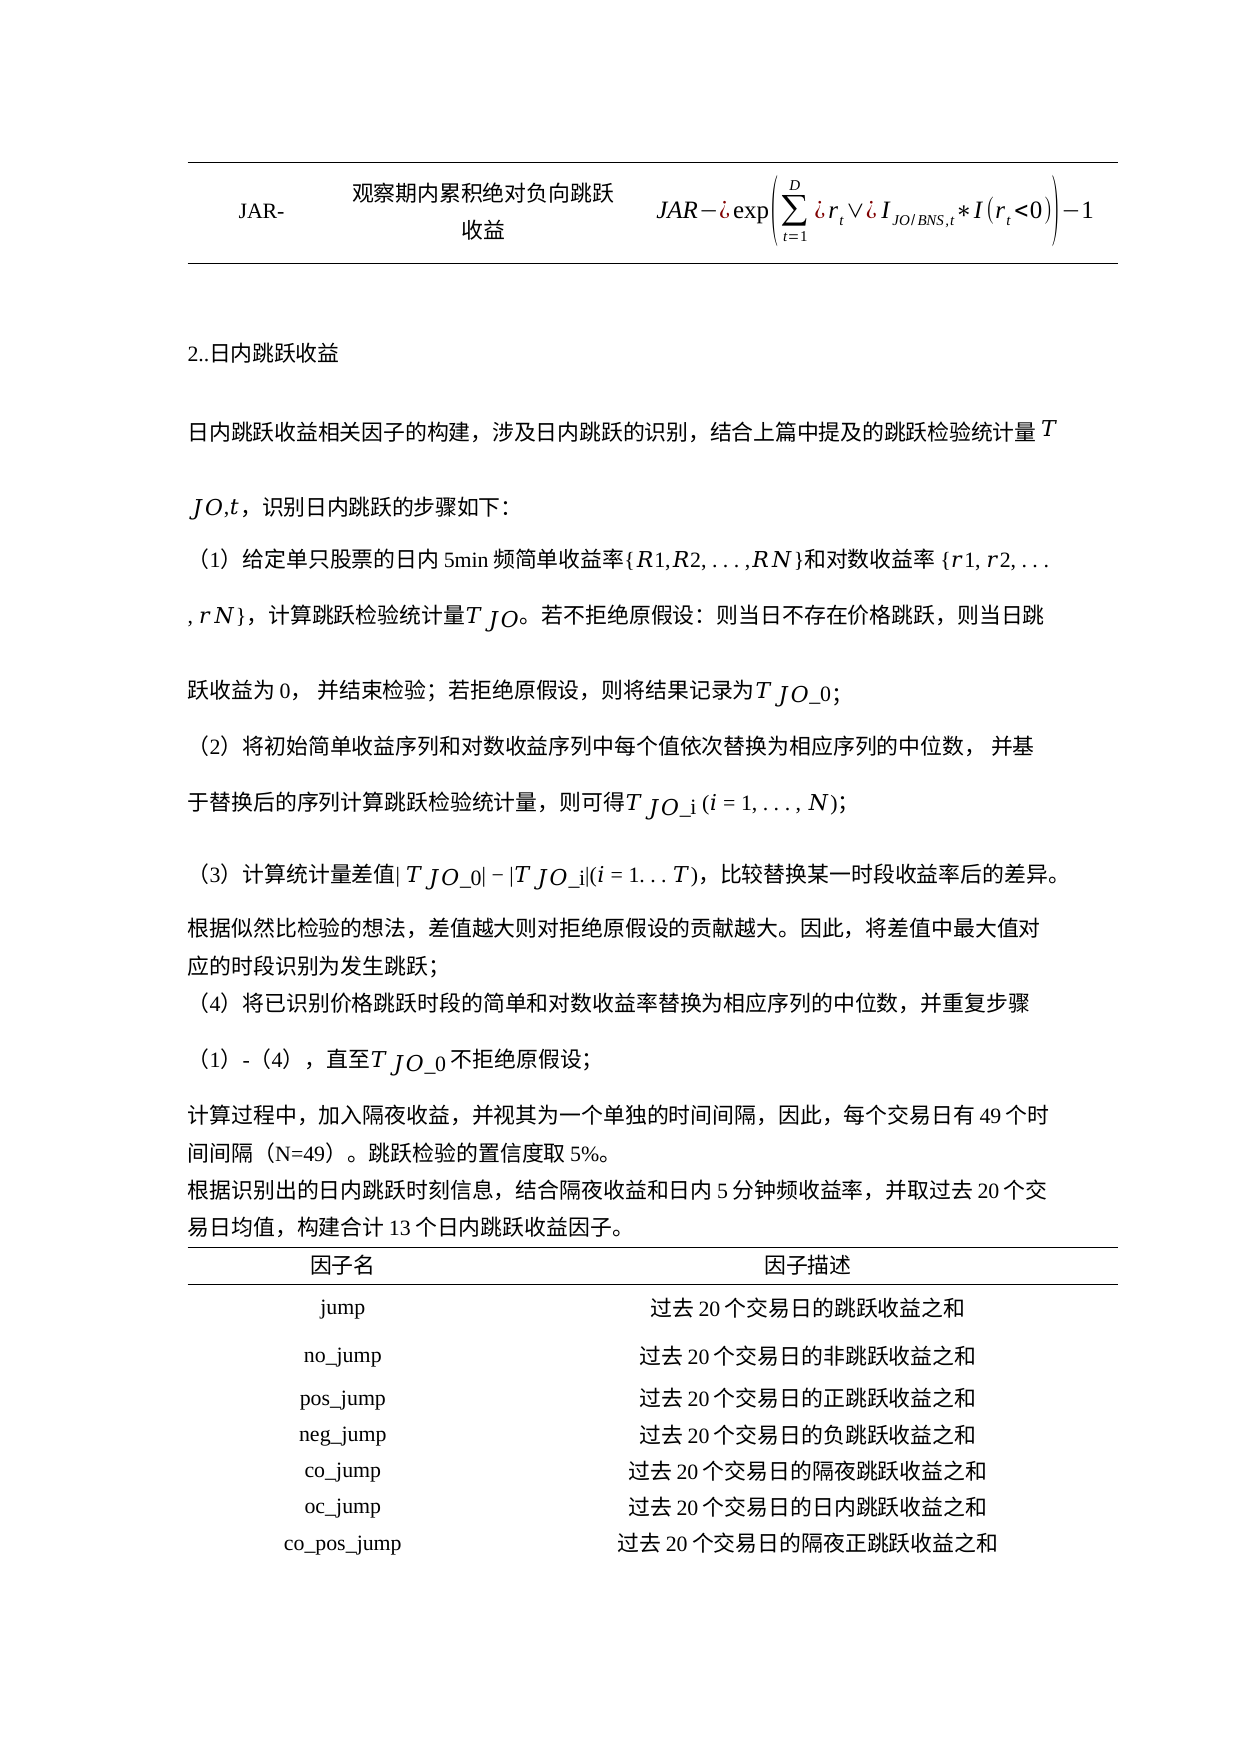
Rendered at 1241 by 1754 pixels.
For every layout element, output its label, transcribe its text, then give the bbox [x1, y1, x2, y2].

table_cell oc_jump [188, 1490, 498, 1526]
table_cell 过去20个交易日的日内跳跃收益之和 [498, 1490, 1118, 1526]
table_cell co_jump [188, 1454, 498, 1490]
text （2）将初始简单收益序列和对数收益序列中每个值依次替换为相应序列的中位数， 并基于替换后的序列计算跳跃检验统计量，则可得𝑇𝐽𝑂_i (𝑖 = 1, . . . , 𝑁)； [187, 729, 1053, 836]
table_cell 观察期内累积绝对负向跳跃收益 [335, 163, 630, 263]
table_header 因子名 [188, 1248, 498, 1284]
text 根据识别出的日内跳跃时刻信息，结合隔夜收益和日内5分钟频收益率，并取过去20个交易日均值，构建合计13个日内跳跃收益因子。 [187, 1172, 1053, 1242]
table_header 因子描述 [498, 1248, 1118, 1284]
table_cell 过去20个交易日的隔夜正跳跃收益之和 [498, 1526, 1118, 1562]
table_cell pos_jump [188, 1381, 498, 1417]
text （4）将已识别价格跳跃时段的简单和对数收益率替换为相应序列的中位数，并重复步骤（1）-（4），直至𝑇𝐽𝑂_0不拒绝原假设； [187, 985, 1053, 1093]
text （3）计算统计量差值| 𝑇𝐽𝑂_0| − |𝑇𝐽𝑂_i|(𝑖 = 1. . . 𝑇)，比较替换某一时段收益率后的差异。根据似然比检验的想法，差值越大则对拒绝原假设的贡献越大。因此，将差值中最大值对应的时段识别为发生跳跃； [187, 841, 1053, 981]
table_cell no_jump [188, 1333, 498, 1381]
text （1）给定单只股票的日内5min频简单收益率{𝑅1,𝑅2, . . . ,𝑅𝑁}和对数收益率 {𝑟1, 𝑟2, . . . , 𝑟𝑁}，计算跳跃检验统计量𝑇𝐽𝑂。若不拒绝原假设：则当日不存在价格跳跃，则当日跳跃收益为0， 并结束检验；若拒绝原假设，则将结果记录为𝑇𝐽𝑂_0； [187, 541, 1053, 723]
text 2..日内跳跃收益 [187, 318, 1059, 383]
table_cell JAR- [188, 163, 335, 263]
table_cell [630, 163, 1118, 263]
table_cell jump [188, 1285, 498, 1333]
text 计算过程中，加入隔夜收益，并视其为一个单独的时间间隔，因此，每个交易日有49个时间间隔（N=49）。跳跃检验的置信度取5%。 [187, 1098, 1053, 1168]
table_cell co_pos_jump [188, 1526, 498, 1562]
table_cell 过去20个交易日的隔夜跳跃收益之和 [498, 1454, 1118, 1490]
table_cell 过去20个交易日的非跳跃收益之和 [498, 1333, 1118, 1381]
table_cell 过去20个交易日的跳跃收益之和 [498, 1285, 1118, 1333]
table_cell 过去20个交易日的正跳跃收益之和 [498, 1381, 1118, 1417]
table_cell neg_jump [188, 1417, 498, 1453]
text 日内跳跃收益相关因子的构建，涉及日内跳跃的识别，结合上篇中提及的跳跃检验统计量𝑇𝐽𝑂,𝑡，识别日内跳跃的步骤如下： [187, 396, 1059, 536]
table_cell 过去20个交易日的负跳跃收益之和 [498, 1417, 1118, 1453]
